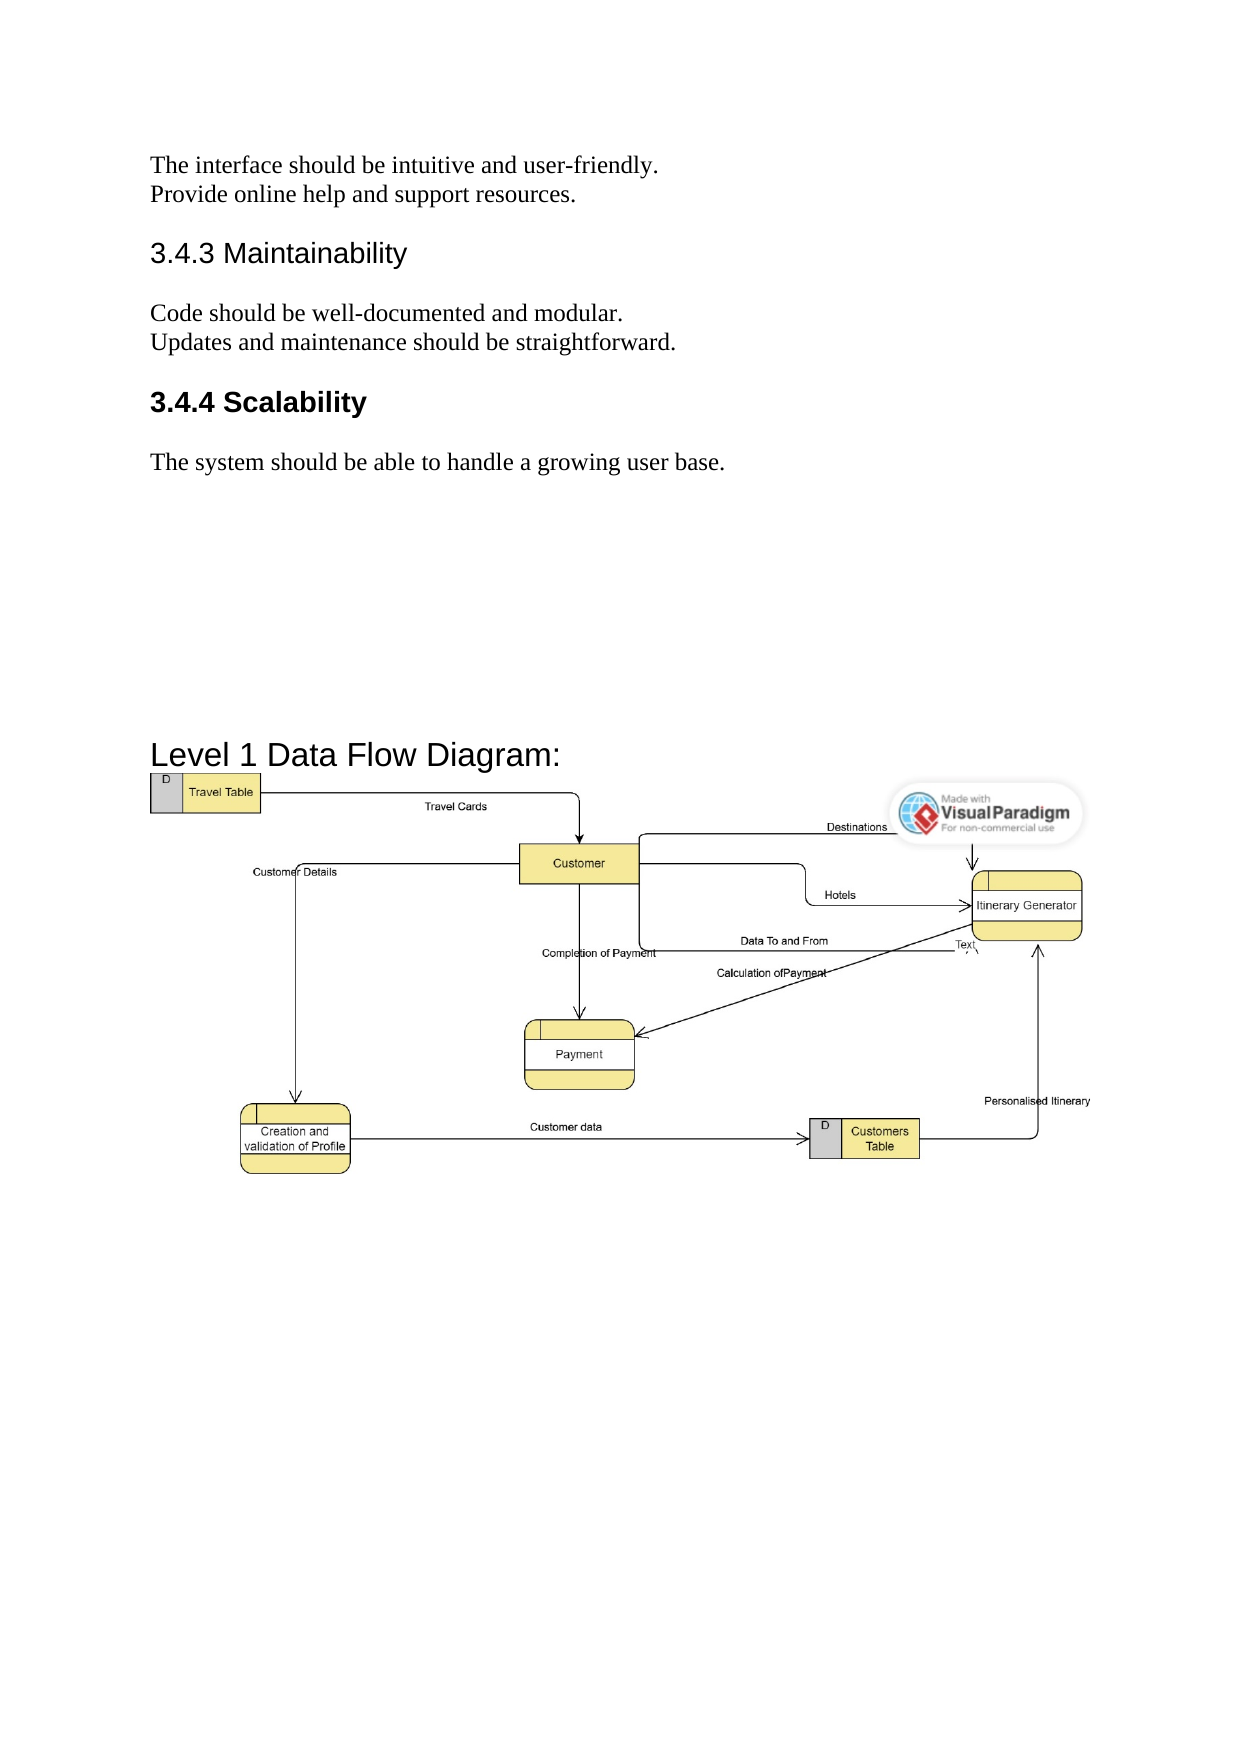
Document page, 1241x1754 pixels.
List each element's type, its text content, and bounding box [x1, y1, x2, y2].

text 3.4.4 Scalability [150, 385, 1090, 418]
text The system should be able to handle a growing user base. [150, 447, 1090, 476]
text 3.4.3 Maintainability [150, 236, 1090, 270]
text Updates and maintenance should be straightforward. [150, 327, 1090, 356]
picture [150, 773, 1091, 1174]
text Level 1 Data Flow Diagram: [150, 734, 1090, 773]
text Provide online help and support resources. [150, 179, 1090, 207]
text The interface should be intuitive and user-friendly. [150, 150, 1090, 179]
text Code should be well-documented and modular. [150, 298, 1090, 327]
